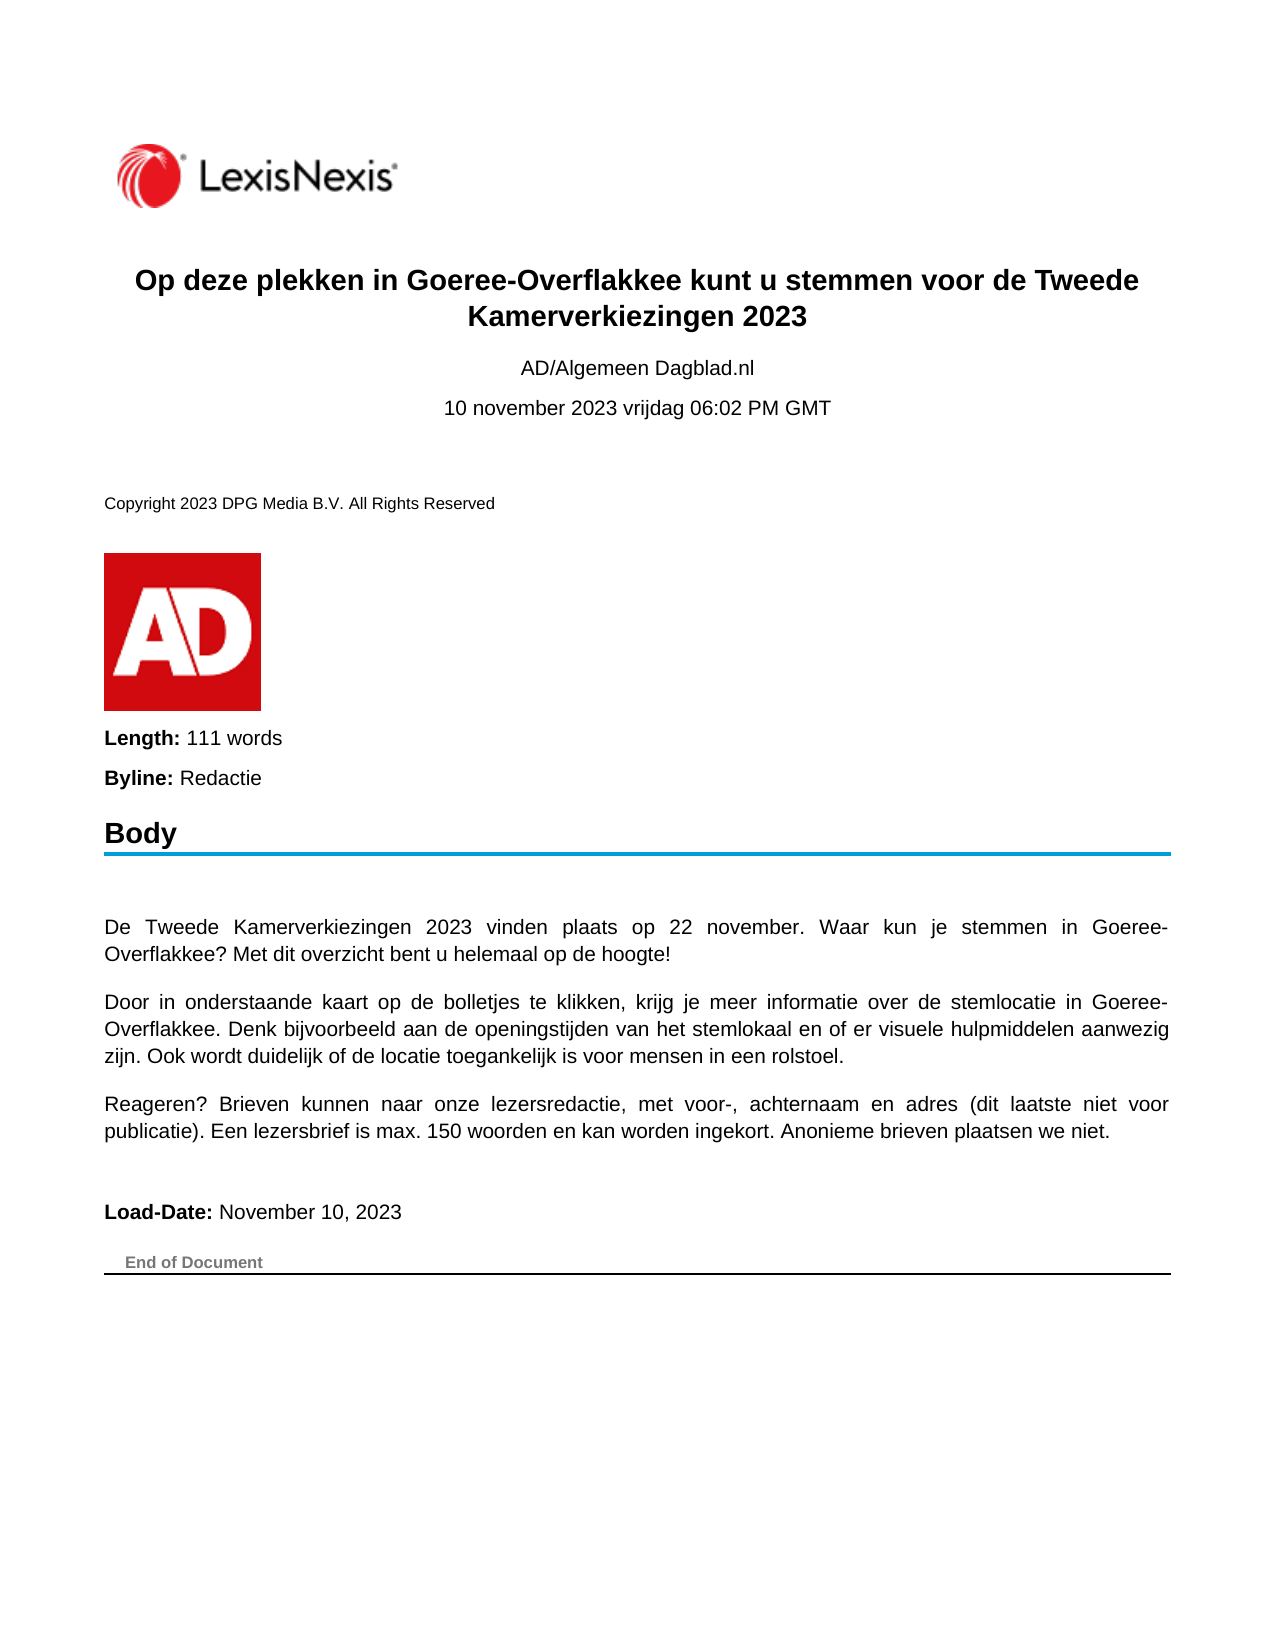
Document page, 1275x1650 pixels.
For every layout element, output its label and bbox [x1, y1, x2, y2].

picture [104, 144, 412, 208]
picture [104, 553, 261, 711]
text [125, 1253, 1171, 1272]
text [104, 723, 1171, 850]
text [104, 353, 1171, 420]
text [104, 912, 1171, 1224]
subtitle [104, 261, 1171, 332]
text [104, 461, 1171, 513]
